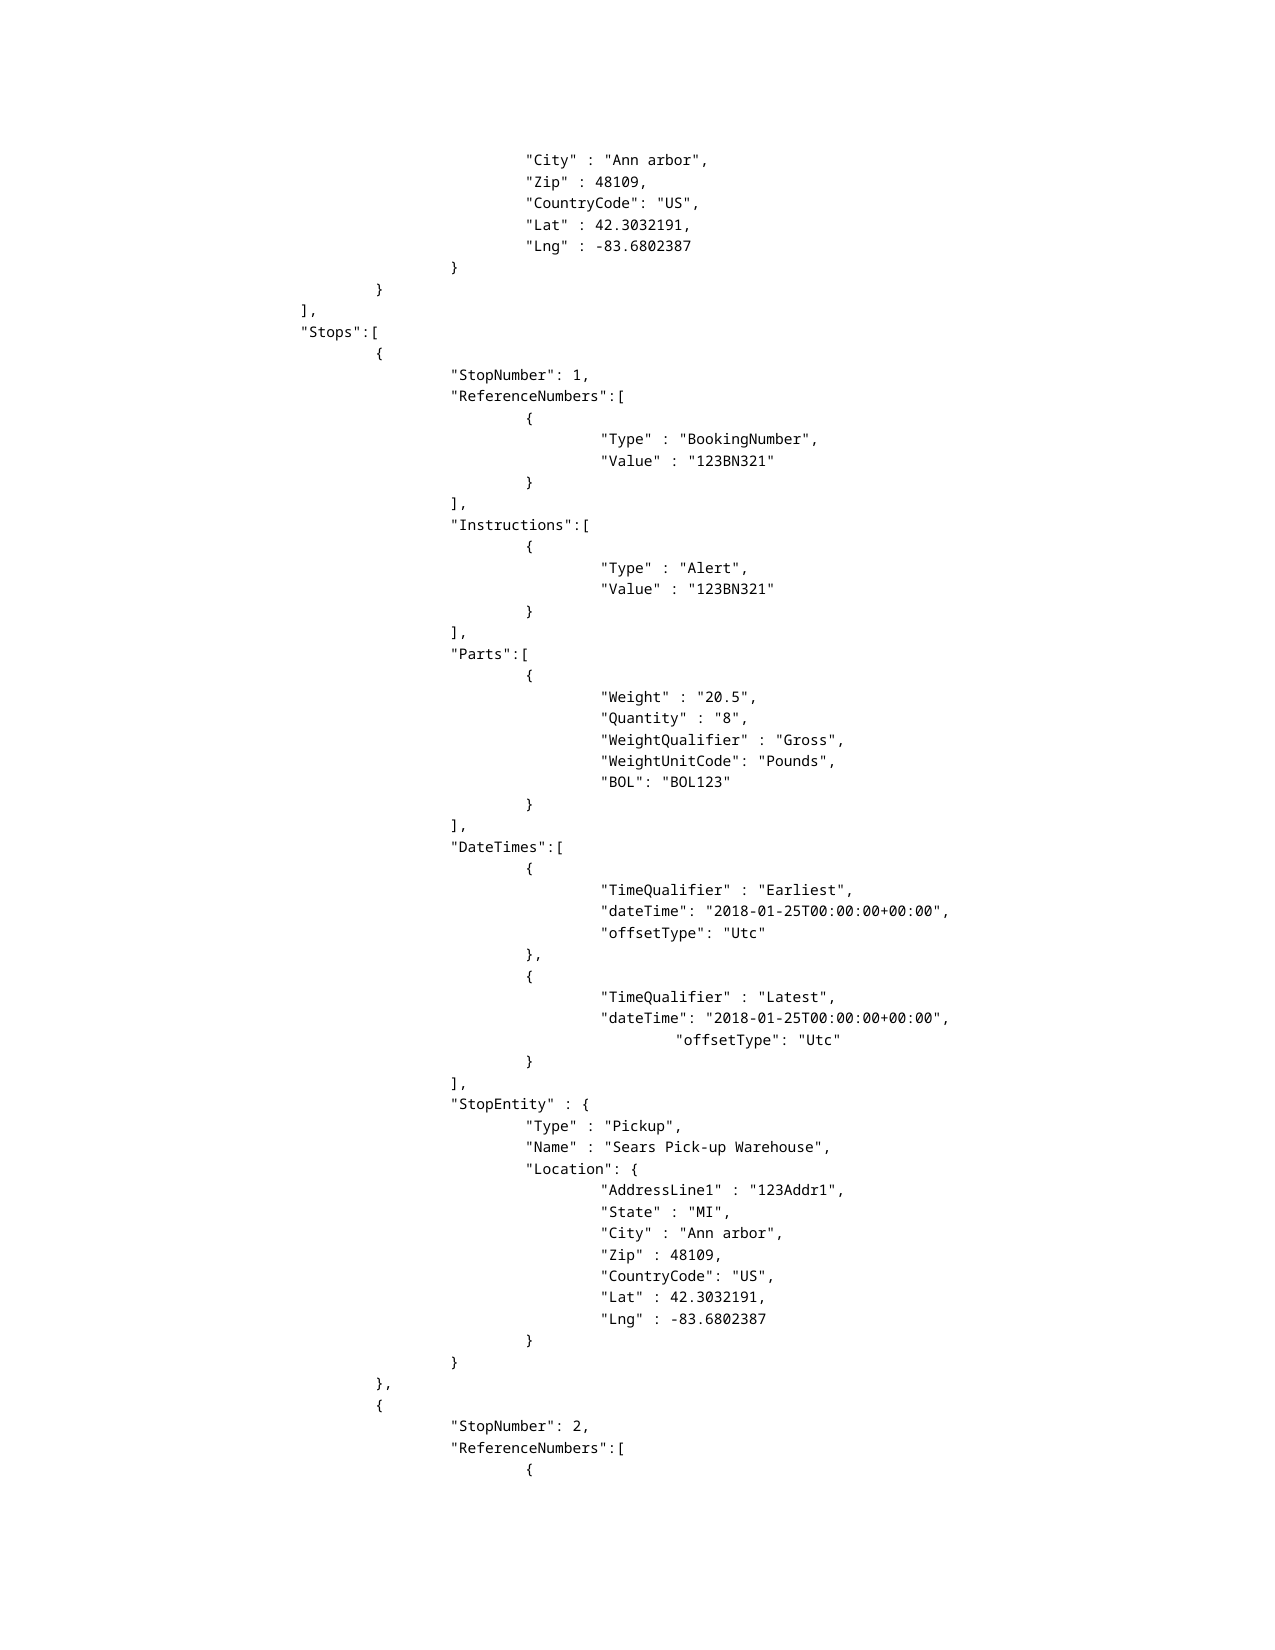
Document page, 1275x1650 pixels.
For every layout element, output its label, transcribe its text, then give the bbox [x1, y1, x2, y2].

text } [150, 1330, 1125, 1350]
text "State" : "MI", [150, 1201, 1125, 1221]
text { [150, 1459, 1125, 1479]
text }, [150, 944, 1125, 964]
text "StopEntity" : { [150, 1094, 1125, 1114]
text "AddressLine1" : "123Addr1", [150, 1180, 1125, 1200]
text "offsetType": "Utc" [150, 922, 1125, 942]
text "Quantity" : "8", [150, 708, 1125, 728]
text "BOL": "BOL123" [150, 772, 1125, 792]
text "Stops":[ [150, 322, 1125, 342]
text "Instructions":[ [150, 515, 1125, 535]
text } [150, 1051, 1125, 1071]
text "WeightQualifier" : "Gross", [150, 729, 1125, 749]
text "WeightUnitCode": "Pounds", [150, 751, 1125, 771]
text "Zip" : 48109, [150, 171, 1125, 191]
text "ReferenceNumbers":[ [150, 386, 1125, 406]
text "Zip" : 48109, [150, 1244, 1125, 1264]
text ], [150, 815, 1125, 835]
text "Value" : "123BN321" [150, 450, 1125, 470]
text "Lat" : 42.3032191, [150, 214, 1125, 234]
text { [150, 665, 1125, 685]
text "Lng" : -83.6802387 [150, 236, 1125, 256]
text "DateTimes":[ [150, 837, 1125, 857]
text "Name" : "Sears Pick-up Warehouse", [150, 1137, 1125, 1157]
text "ReferenceNumbers":[ [150, 1437, 1125, 1457]
text "CountryCode": "US", [150, 1266, 1125, 1286]
text }, [150, 1373, 1125, 1393]
text ], [150, 1073, 1125, 1093]
text } [150, 279, 1125, 299]
text "Lat" : 42.3032191, [150, 1287, 1125, 1307]
text { [150, 1394, 1125, 1414]
text "dateTime": "2018-01-25T00:00:00+00:00", "offsetType": "Utc" [150, 1008, 1125, 1050]
text "StopNumber": 2, [150, 1416, 1125, 1436]
text "Location": { [150, 1158, 1125, 1178]
text "City" : "Ann arbor", [150, 1223, 1125, 1243]
text } [150, 601, 1125, 621]
text "StopNumber": 1, [150, 364, 1125, 384]
text "Value" : "123BN321" [150, 579, 1125, 599]
text ], [150, 622, 1125, 642]
text { [150, 536, 1125, 556]
text } [150, 1352, 1125, 1372]
text { [150, 965, 1125, 985]
text { [150, 407, 1125, 427]
text "City" : "Ann arbor", [150, 150, 1125, 170]
text "CountryCode": "US", [150, 193, 1125, 213]
text "dateTime": "2018-01-25T00:00:00+00:00", [150, 901, 1125, 921]
text ], [150, 300, 1125, 320]
text "Lng" : -83.6802387 [150, 1309, 1125, 1329]
text { [150, 343, 1125, 363]
text "Type" : "Alert", [150, 558, 1125, 578]
text } [150, 257, 1125, 277]
text } [150, 794, 1125, 814]
text "TimeQualifier" : "Latest", [150, 987, 1125, 1007]
text "TimeQualifier" : "Earliest", [150, 879, 1125, 899]
text "Weight" : "20.5", [150, 686, 1125, 706]
text "Type" : "BookingNumber", [150, 429, 1125, 449]
text { [150, 858, 1125, 878]
text ], [150, 493, 1125, 513]
text "Type" : "Pickup", [150, 1116, 1125, 1136]
text "Parts":[ [150, 643, 1125, 663]
text } [150, 472, 1125, 492]
